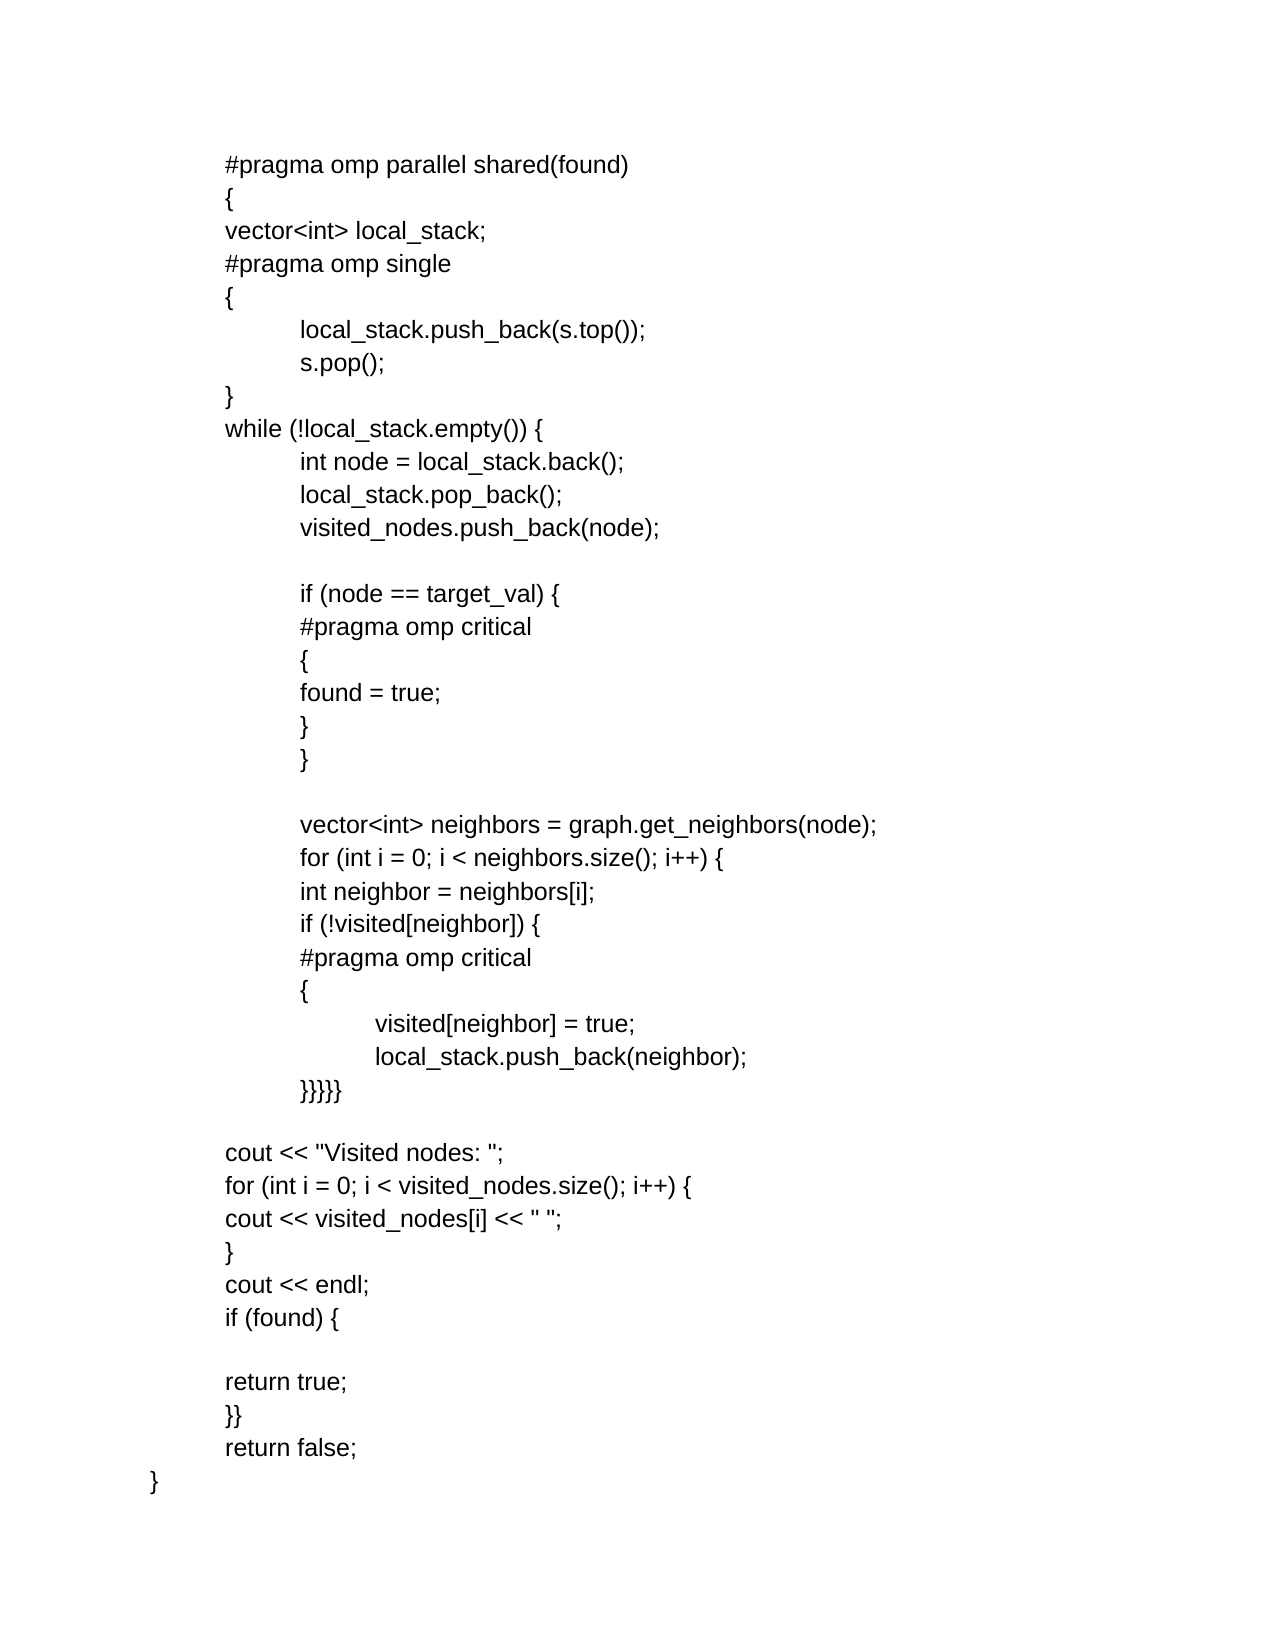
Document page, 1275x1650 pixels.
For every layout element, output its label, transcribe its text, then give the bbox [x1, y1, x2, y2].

text visited_nodes.push_back(node); [150, 513, 1125, 542]
text for (int i = 0; i < visited_nodes.size(); i++) { [150, 1171, 1125, 1200]
text return false; [150, 1433, 1125, 1462]
text cout << endl; [150, 1270, 1125, 1299]
text if (node == target_val) { [150, 579, 1125, 608]
text local_stack.push_back(s.top()); [150, 315, 1125, 344]
text for (int i = 0; i < neighbors.size(); i++) { [150, 843, 1125, 872]
text found = true; [150, 678, 1125, 707]
text s.pop(); [150, 348, 1125, 377]
text if (found) { [150, 1303, 1125, 1332]
text local_stack.push_back(neighbor); [150, 1042, 1125, 1070]
text local_stack.pop_back(); [150, 480, 1125, 509]
text #pragma omp parallel shared(found) [150, 150, 1125, 179]
text } [150, 1466, 1125, 1495]
text cout << "Visited nodes: "; [150, 1138, 1125, 1167]
text { [150, 976, 1125, 1004]
text vector<int> local_stack; [150, 216, 1125, 245]
text }}}}} [150, 1074, 1125, 1103]
text cout << visited_nodes[i] << " "; [150, 1204, 1125, 1233]
text } [150, 381, 1125, 410]
text int neighbor = neighbors[i]; [150, 876, 1125, 905]
text } [150, 1237, 1125, 1266]
text vector<int> neighbors = graph.get_neighbors(node); [150, 810, 1125, 839]
text #pragma omp single [150, 249, 1125, 278]
text } [150, 744, 1125, 773]
text #pragma omp critical [150, 942, 1125, 971]
text }} [150, 1400, 1125, 1429]
text int node = local_stack.back(); [150, 447, 1125, 476]
text while (!local_stack.empty()) { [150, 414, 1125, 443]
text return true; [150, 1367, 1125, 1396]
text visited[neighbor] = true; [150, 1008, 1125, 1037]
text if (!visited[neighbor]) { [150, 909, 1125, 938]
text { [150, 282, 1125, 311]
text } [150, 711, 1125, 740]
text { [150, 183, 1125, 212]
text #pragma omp critical [150, 612, 1125, 641]
text { [150, 645, 1125, 674]
